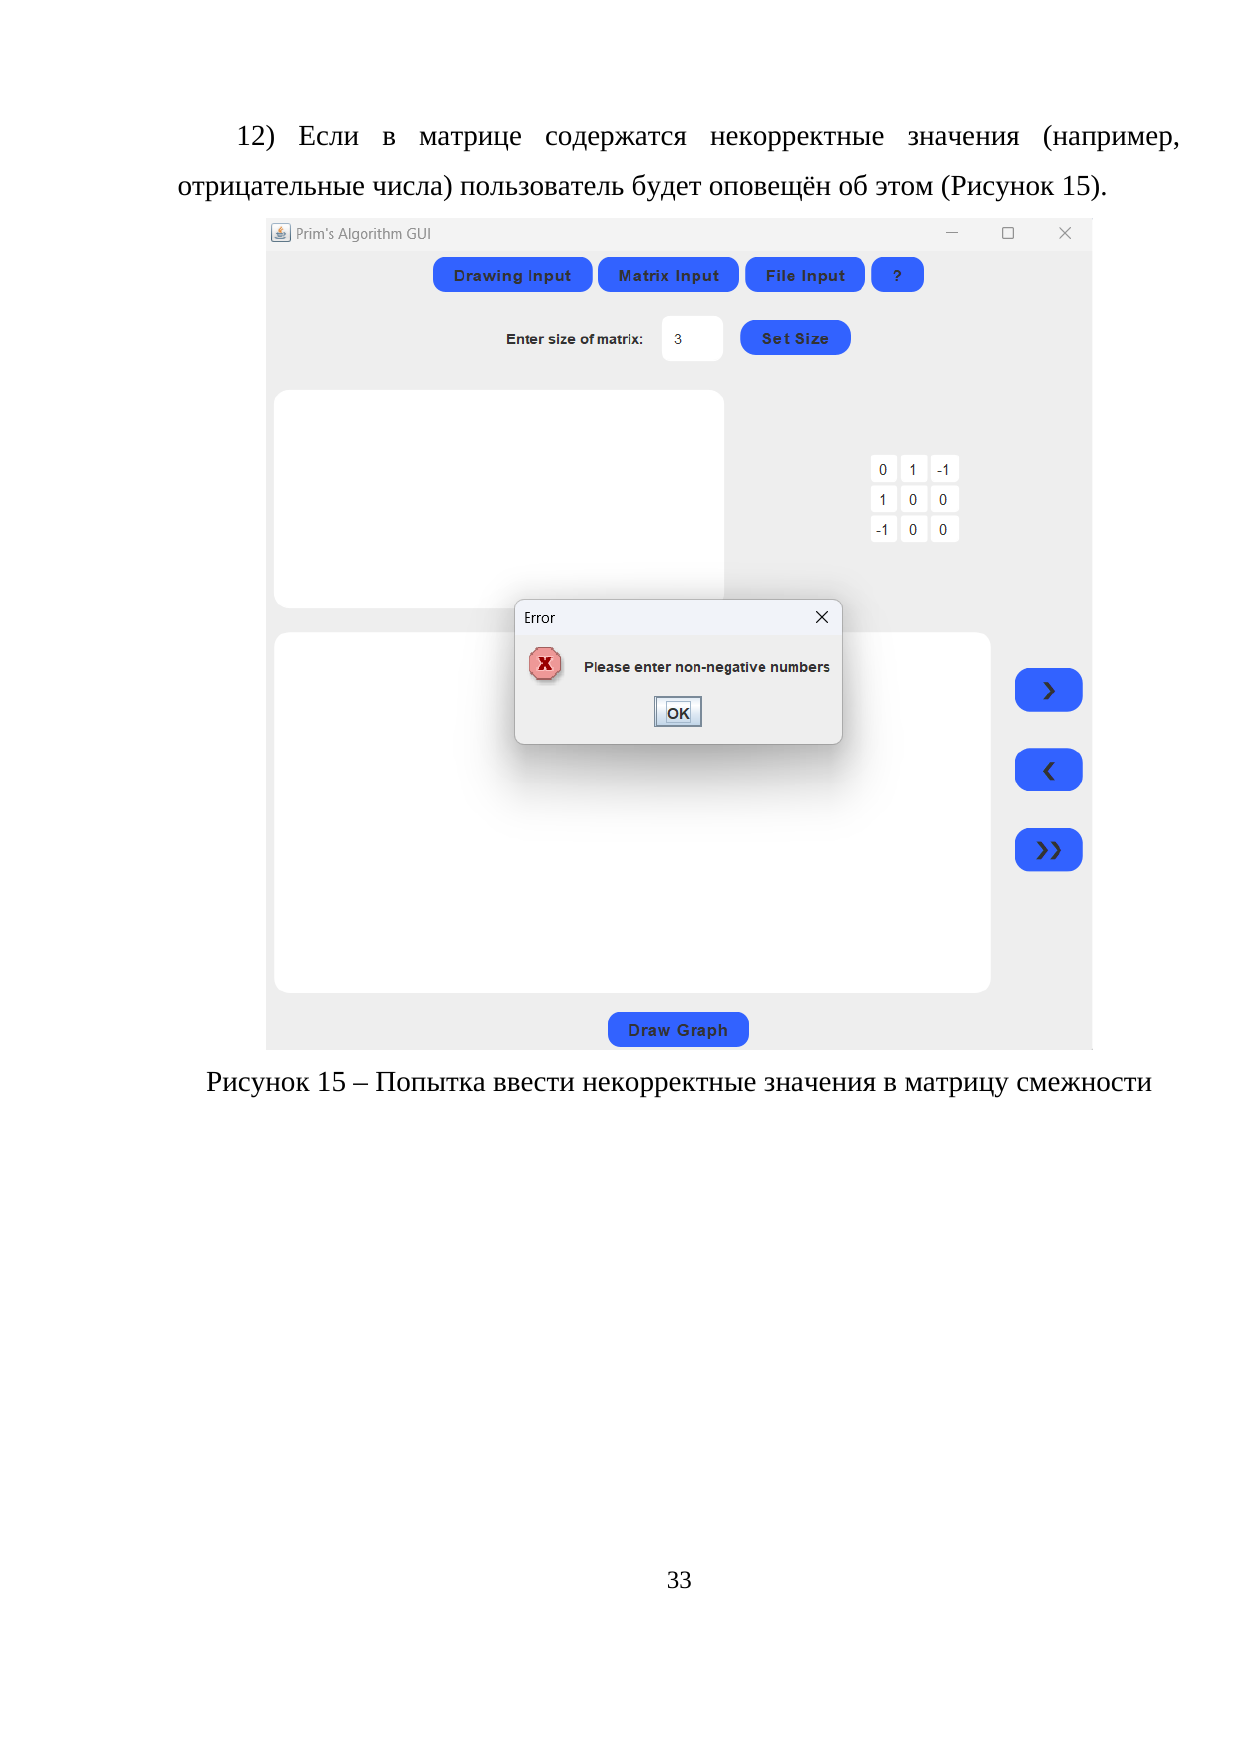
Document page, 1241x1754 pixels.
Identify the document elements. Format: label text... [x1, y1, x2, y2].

text 12) Если в матрице содержатся некорректные значения (например, отрицательные числа) пользователь будет оповещён об этом (Рисунок 15). [177, 118, 1181, 202]
text Рисунок 15 – Попытка ввести некорректные значения в матрицу смежности [177, 1064, 1181, 1098]
picture [266, 218, 1093, 1050]
